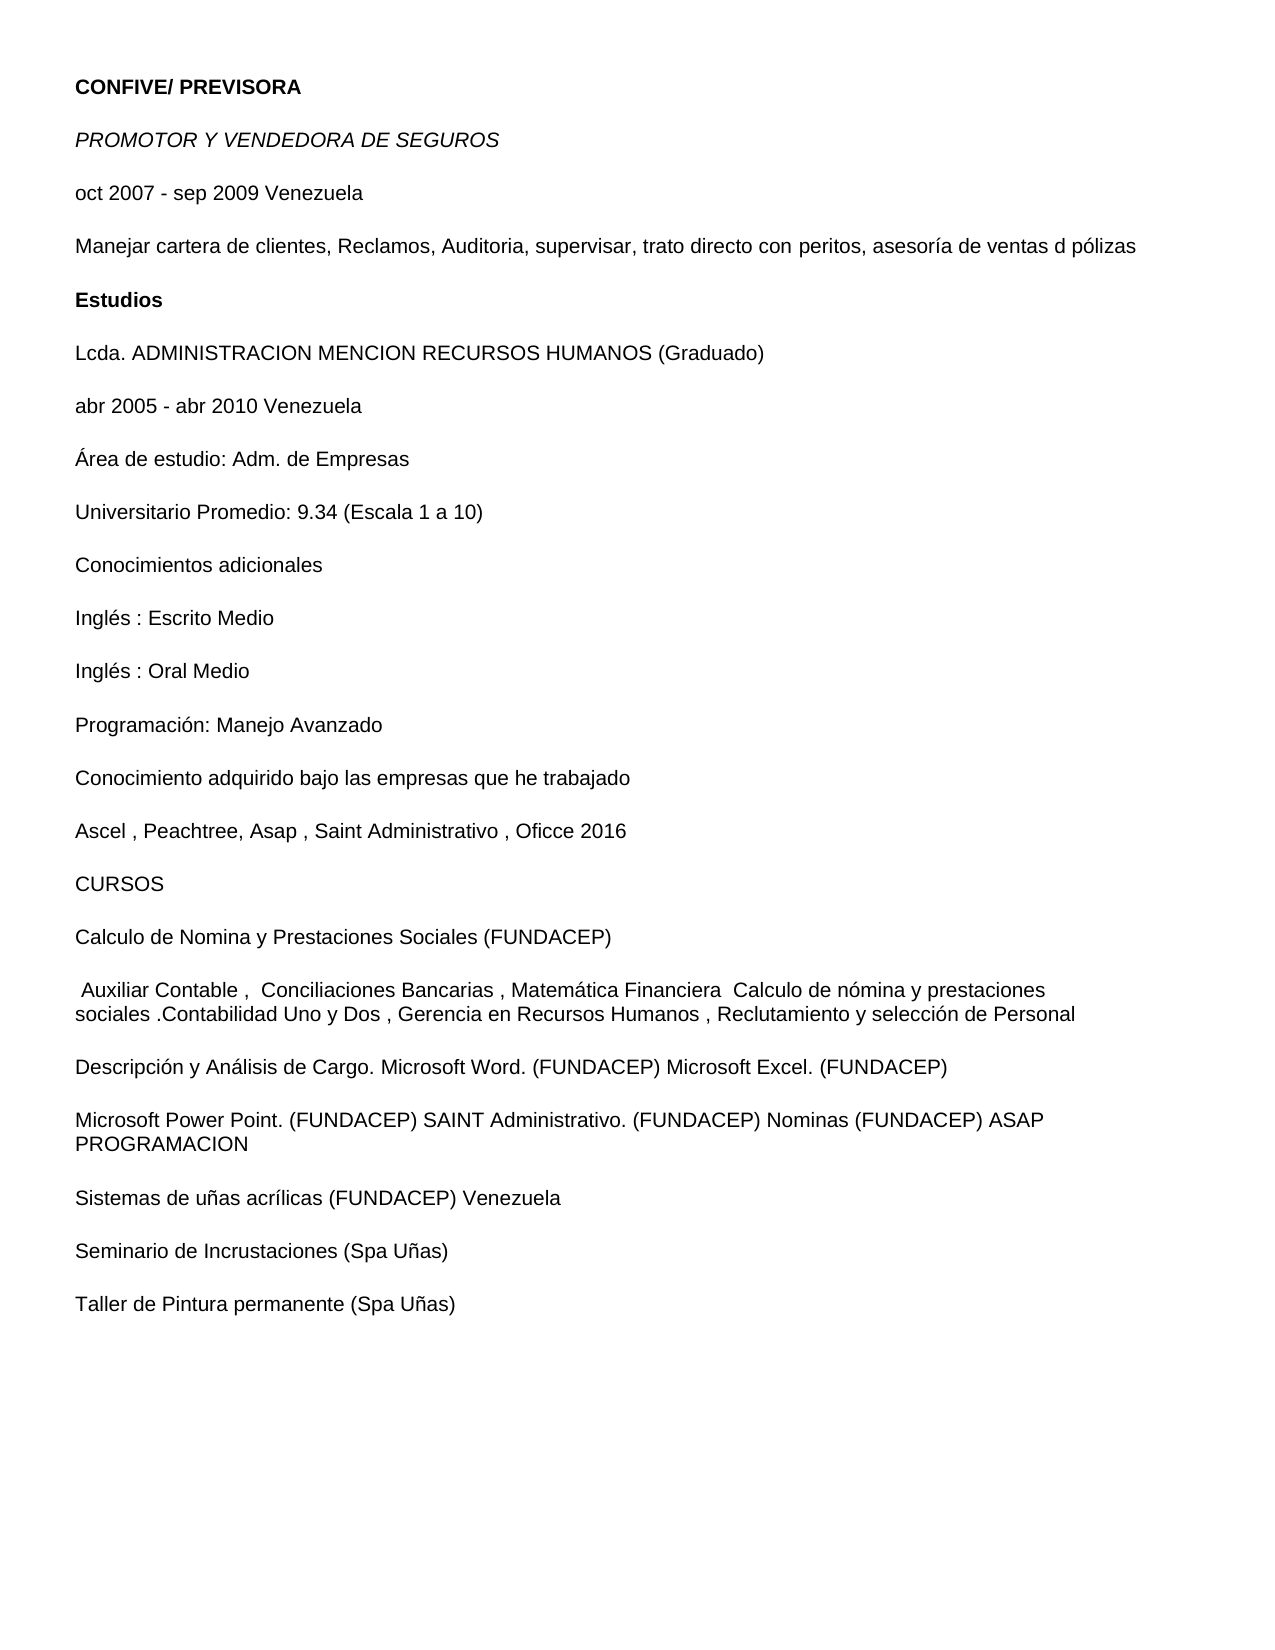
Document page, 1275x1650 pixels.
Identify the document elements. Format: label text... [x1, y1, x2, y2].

text Conocimientos adicionales [75, 553, 1200, 577]
text Ascel , Peachtree, Asap , Saint Administrativo , Oficce 2016 [75, 819, 1200, 843]
text Microsoft Power Point. (FUNDACEP) SAINT Administrativo. (FUNDACEP) Nominas (FUNDACEP) ASAP PROGRAMACION [75, 1108, 1200, 1156]
text Manejar cartera de clientes, Reclamos, Auditoria, supervisar, trato directo con peritos, asesoría de ventas d pólizas [75, 234, 1200, 258]
text Seminario de Incrustaciones (Spa Uñas) [75, 1238, 1200, 1262]
text Programación: Manejo Avanzado [75, 712, 1200, 736]
text Estudios [75, 287, 1200, 311]
text Sistemas de uñas acrílicas (FUNDACEP) Venezuela [75, 1185, 1200, 1209]
text CURSOS [75, 872, 1200, 896]
text Área de estudio: Adm. de Empresas [75, 447, 1200, 471]
text CONFIVE/ PREVISORA [75, 75, 1200, 99]
text Descripción y Análisis de Cargo. Microsoft Word. (FUNDACEP) Microsoft Excel. (FUNDACEP) [75, 1055, 1200, 1079]
text oct 2007 - sep 2009 Venezuela [75, 181, 1200, 205]
text Auxiliar Contable , Conciliaciones Bancarias , Matemática Financiera Calculo de nómina y prestaciones sociales .Contabilidad Uno y Dos , Gerencia en Recursos Humanos , Reclutamiento y selección de Personal [75, 978, 1200, 1026]
text Taller de Pintura permanente (Spa Uñas) [75, 1292, 1200, 1316]
text Conocimiento adquirido bajo las empresas que he trabajado [75, 766, 1200, 789]
text Calculo de Nomina y Prestaciones Sociales (FUNDACEP) [75, 925, 1200, 949]
text PROMOTOR Y VENDEDORA DE SEGUROS [75, 128, 1200, 152]
text abr 2005 - abr 2010 Venezuela [75, 394, 1200, 418]
text Lcda. ADMINISTRACION MENCION RECURSOS HUMANOS (Graduado) [75, 341, 1200, 364]
text Universitario Promedio: 9.34 (Escala 1 a 10) [75, 500, 1200, 524]
text Inglés : Escrito Medio [75, 606, 1200, 630]
text Inglés : Oral Medio [75, 659, 1200, 683]
